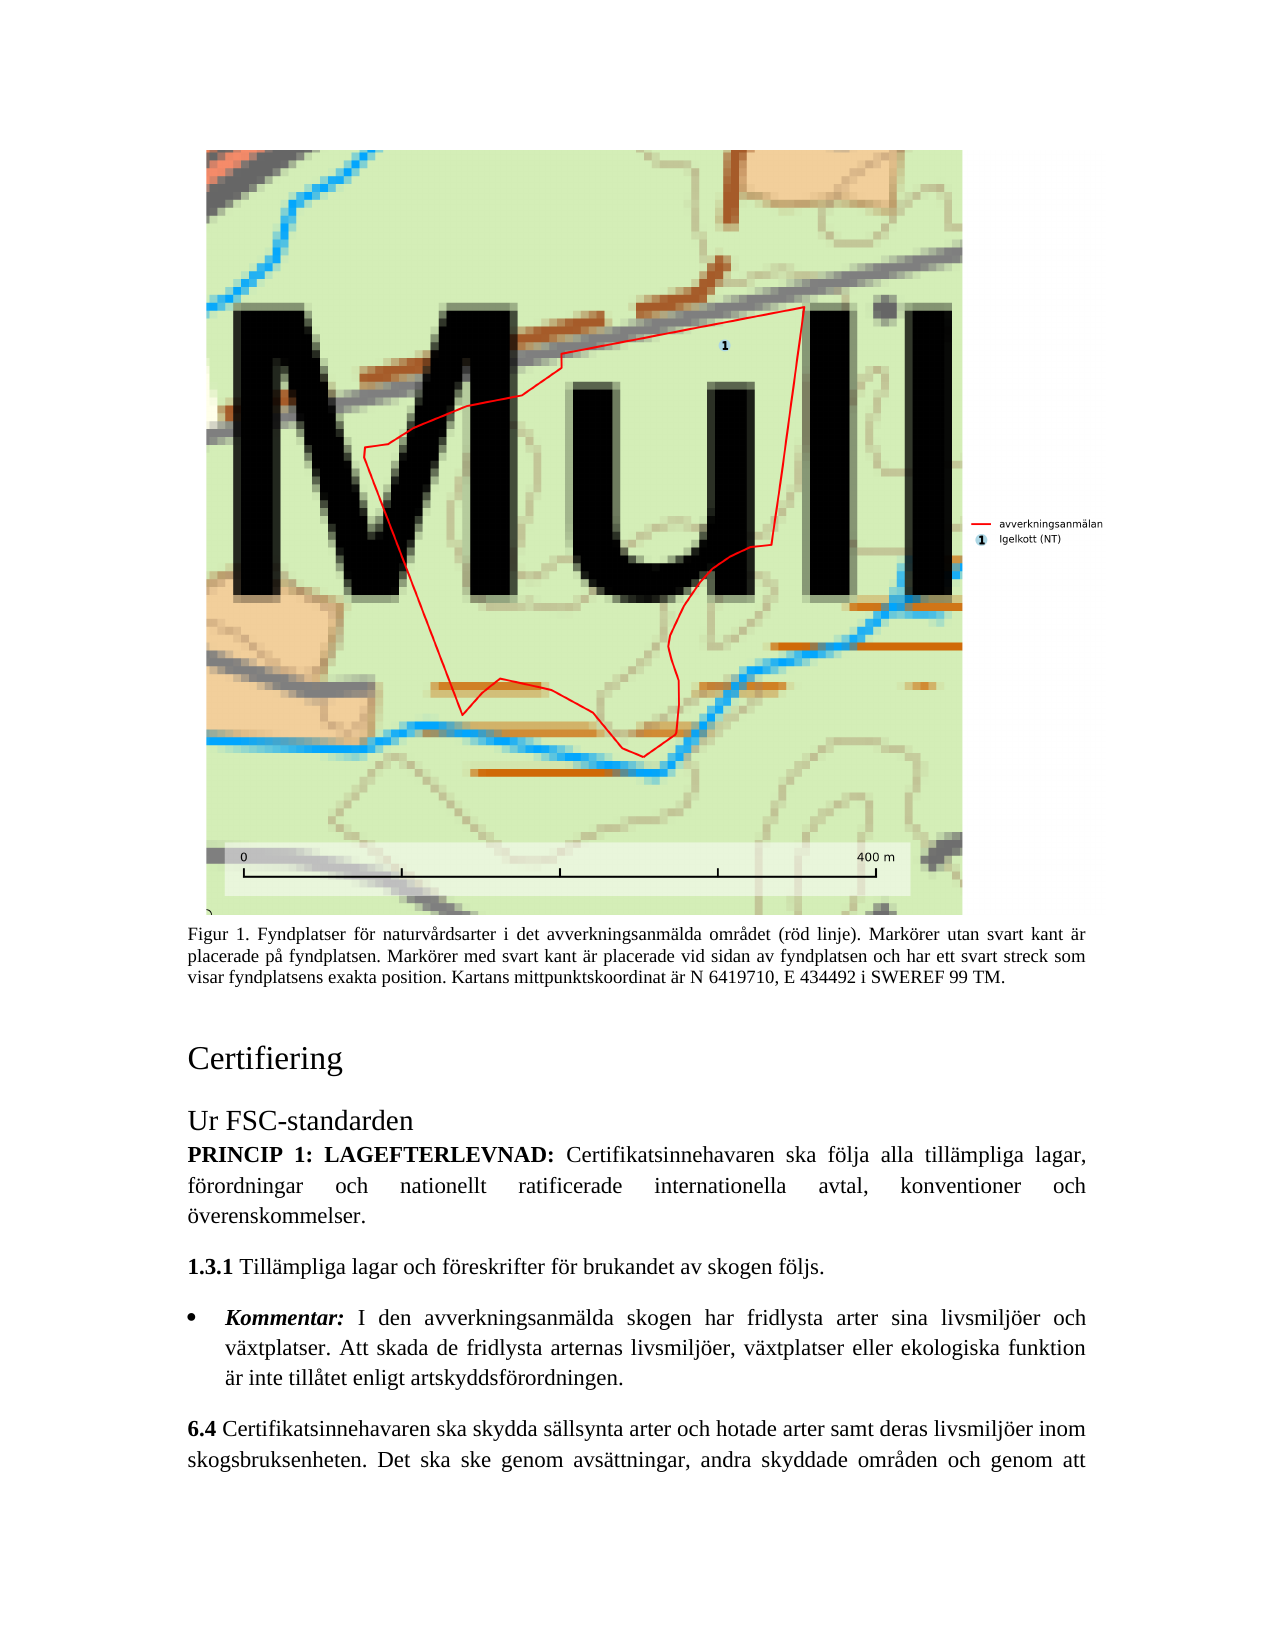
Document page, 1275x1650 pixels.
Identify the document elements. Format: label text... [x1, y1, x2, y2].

subtitle Ur FSC-standarden [187, 1103, 1087, 1136]
picture [206, 150, 1107, 915]
text PRINCIP 1: LAGEFTERLEVNAD: Certifikatsinnehavaren ska följa alla tillämpliga lagar, förordningar och nationellt ratificerade internationella avtal, konventioner och överenskommelser. [187, 1141, 1087, 1228]
subtitle Certifiering [187, 1038, 1087, 1076]
list Kommentar: I den avverkningsanmälda skogen har fridlysta arter sina livsmiljöer och växtplatser. Att skada de fridlysta arternas livsmiljöer, växtplatser eller ekologiska funktion är inte tillåtet enligt artskyddsförordningen. [187, 1304, 1087, 1391]
text Figur 1. Fyndplatser för naturvårdsarter i det avverkningsanmälda området (röd linje). Markörer utan svart kant är placerade på fyndplatsen. Markörer med svart kant är placerade vid sidan av fyndplatsen och har ett svart streck som visar fyndplatsens exakta position. Kartans mittpunktskoordinat är N 6419710, E 434492 i SWEREF 99 TM. [187, 923, 1087, 988]
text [187, 1415, 1087, 1472]
text 1.3.1 Tillämpliga lagar och föreskrifter för brukandet av skogen följs. [187, 1253, 1087, 1279]
